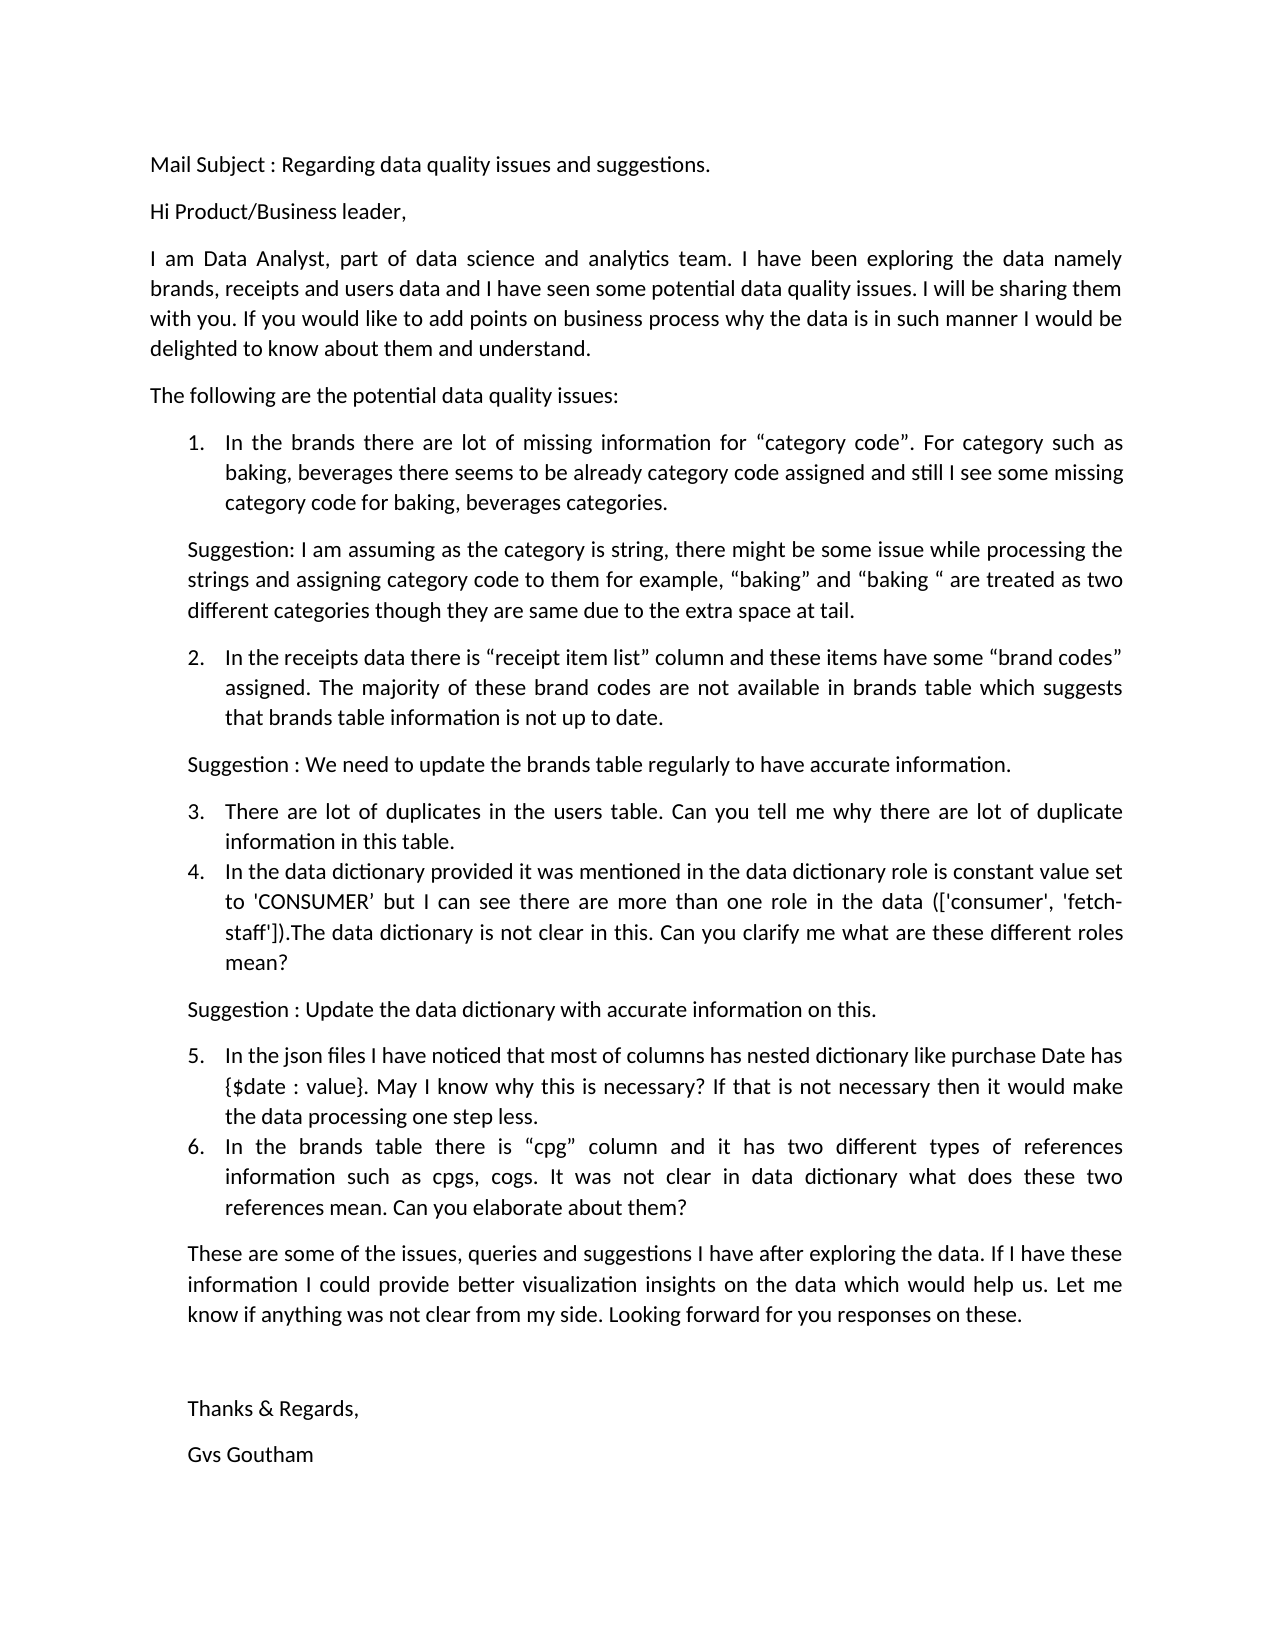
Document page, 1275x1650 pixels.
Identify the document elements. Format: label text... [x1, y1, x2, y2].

list In the receipts data there is “receipt item list” column and these items have some “brand codes” assigned. The majority of these brand codes are not available in brands table which suggests that brands table information is not up to date. [187, 643, 1125, 731]
text Mail Subject : Regarding data quality issues and suggestions. [150, 150, 1125, 178]
list In the json files I have noticed that most of columns has nested dictionary like purchase Date has {$date : value}. May I know why this is necessary? If that is not necessary then it would make the data processing one step less. [187, 1042, 1125, 1130]
text Suggestion: I am assuming as the category is string, there might be some issue while processing the strings and assigning category code to them for example, “baking” and “baking “ are treated as two different categories though they are same due to the extra space at tail. [187, 535, 1125, 624]
text Gvs Goutham [187, 1441, 1125, 1469]
list In the brands there are lot of missing information for “category code”. For category such as baking, beverages there seems to be already category code assigned and still I see some missing category code for baking, beverages categories. [187, 428, 1125, 517]
text These are some of the issues, queries and suggestions I have after exploring the data. If I have these information I could provide better visualization insights on the data which would help us. Let me know if anything was not clear from my side. Looking forward for you responses on these. [187, 1239, 1125, 1328]
text The following are the potential data quality issues: [150, 381, 1125, 409]
list In the data dictionary provided it was mentioned in the data dictionary role is constant value set to 'CONSUMER’ but I can see there are more than one role in the data (['consumer', 'fetch-staff']).The data dictionary is not clear in this. Can you clarify me what are these different roles mean? [187, 857, 1125, 976]
text Thanks & Regards, [187, 1394, 1125, 1422]
text I am Data Analyst, part of data science and analytics team. I have been exploring the data namely brands, receipts and users data and I have seen some potential data quality issues. I will be sharing them with you. If you would like to add points on business process why the data is in such manner I would be delighted to know about them and understand. [150, 244, 1125, 362]
text Suggestion : Update the data dictionary with accurate information on this. [187, 995, 1125, 1023]
list In the brands table there is “cpg” column and it has two different types of references information such as cpgs, cogs. It was not clear in data dictionary what does these two references mean. Can you elaborate about them? [187, 1132, 1125, 1221]
list There are lot of duplicates in the users table. Can you tell me why there are lot of duplicate information in this table. [187, 797, 1125, 855]
text Hi Product/Business leader, [150, 197, 1125, 225]
text Suggestion : We need to update the brands table regularly to have accurate information. [187, 750, 1125, 778]
